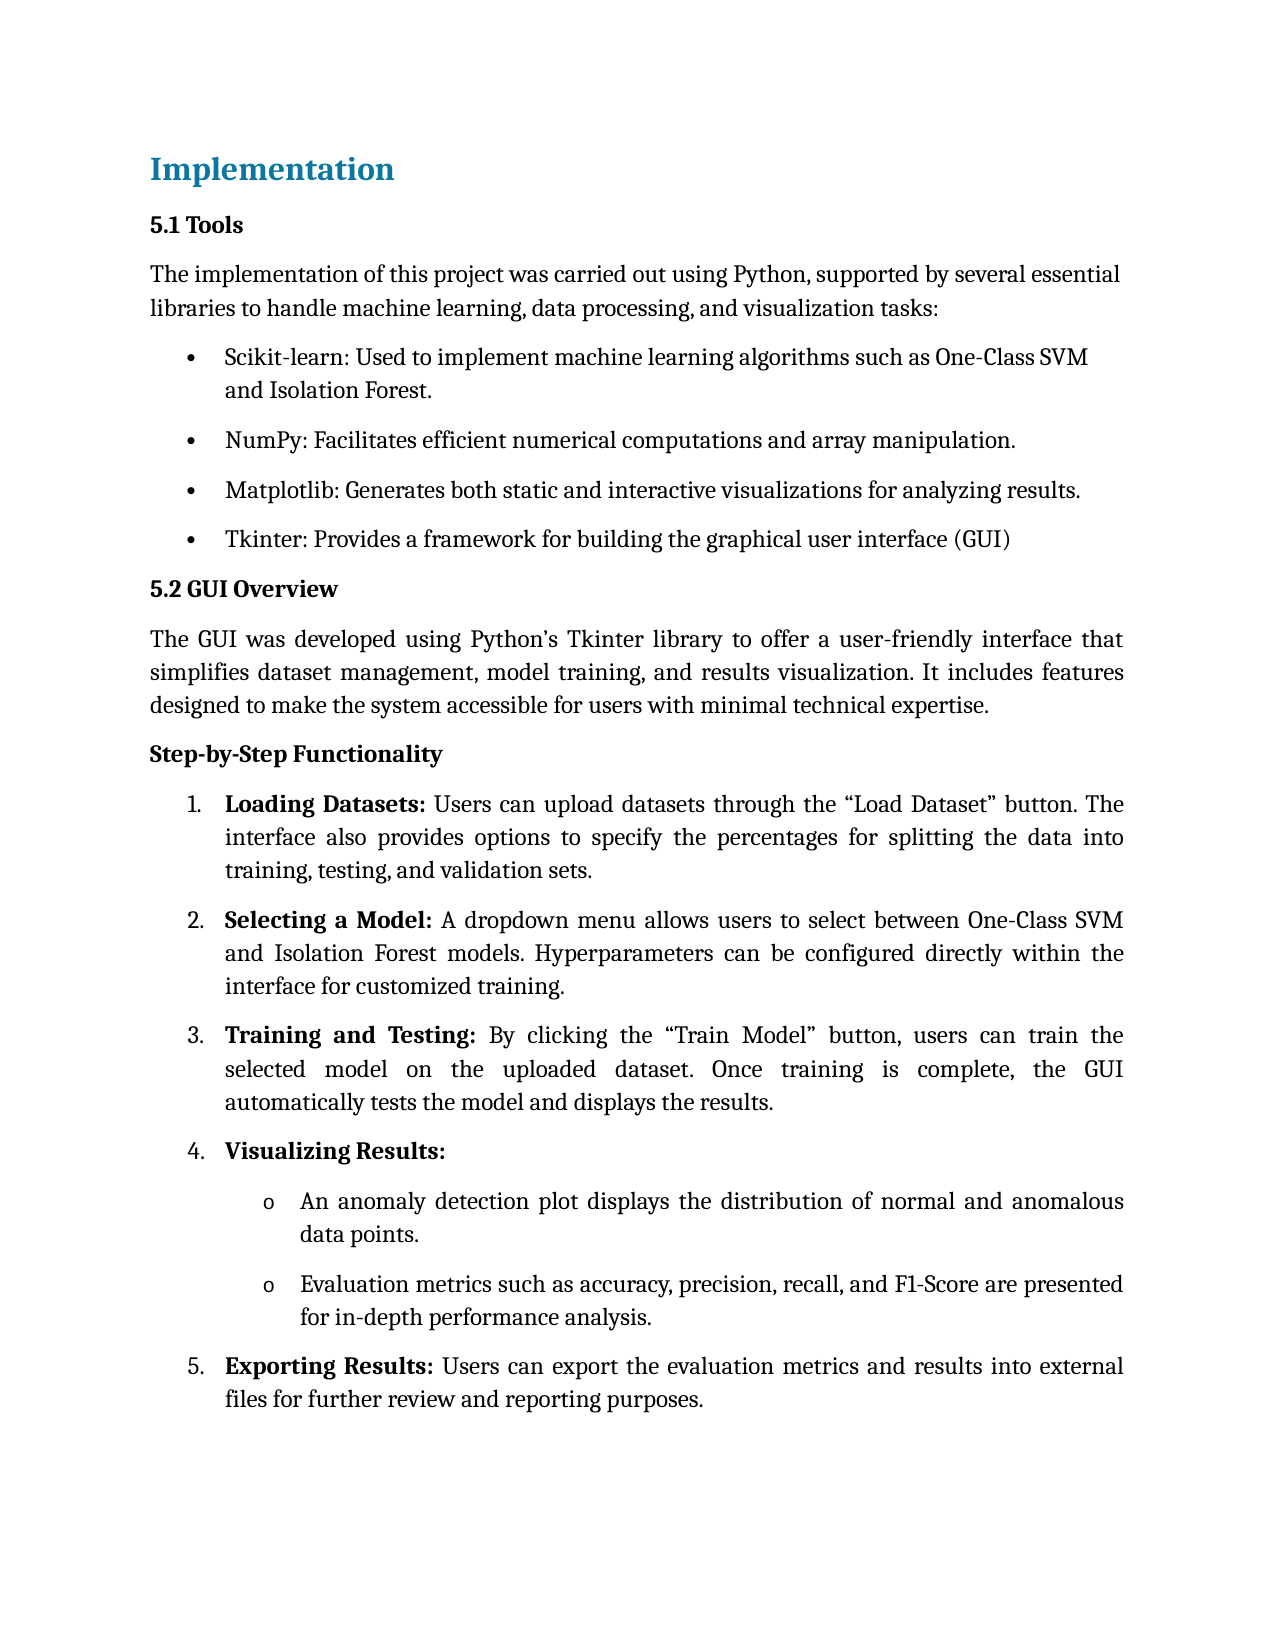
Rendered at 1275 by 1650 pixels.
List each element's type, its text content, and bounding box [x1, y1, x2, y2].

list Matplotlib: Generates both static and interactive visualizations for analyzing results. [187, 476, 1125, 504]
list Scikit-learn: Used to implement machine learning algorithms such as One-Class SVM and Isolation Forest. [187, 343, 1125, 405]
text Step-by-Step Functionality [150, 740, 1125, 769]
text 5.1 Tools [150, 211, 1125, 239]
list Loading Datasets: Users can upload datasets through the “Load Dataset” button. The interface also provides options to specify the percentages for splitting the data into training, testing, and validation sets. [187, 790, 1125, 885]
list NumPy: Facilitates efficient numerical computations and array manipulation. [187, 426, 1125, 454]
text The implementation of this project was carried out using Python, supported by several essential libraries to handle machine learning, data processing, and visualization tasks: [150, 260, 1125, 322]
text Implementation [150, 150, 1125, 188]
list An anomaly detection plot displays the distribution of normal and anomalous data points. [262, 1187, 1125, 1249]
list Selecting a Model: A dropdown menu allows users to select between One-Class SVM and Isolation Forest models. Hyperparameters can be configured directly within the interface for customized training. [187, 906, 1125, 1001]
list Tkinter: Provides a framework for building the graphical user interface (GUI) [187, 525, 1125, 554]
text 5.2 GUI Overview [150, 575, 1125, 604]
list Exporting Results: Users can export the evaluation metrics and results into external files for further review and reporting purposes. [187, 1352, 1125, 1414]
list Training and Testing: By clicking the “Train Model” button, users can train the selected model on the uploaded dataset. Once training is complete, the GUI automatically tests the model and displays the results. [187, 1021, 1125, 1116]
list Evaluation metrics such as accuracy, precision, recall, and F1-Score are presented for in-depth performance analysis. [262, 1269, 1125, 1331]
text The GUI was developed using Python’s Tkinter library to offer a user-friendly interface that simplifies dataset management, model training, and results visualization. It includes features designed to make the system accessible for users with minimal technical expertise. [150, 624, 1125, 719]
list Visualizing Results: [187, 1137, 1125, 1166]
